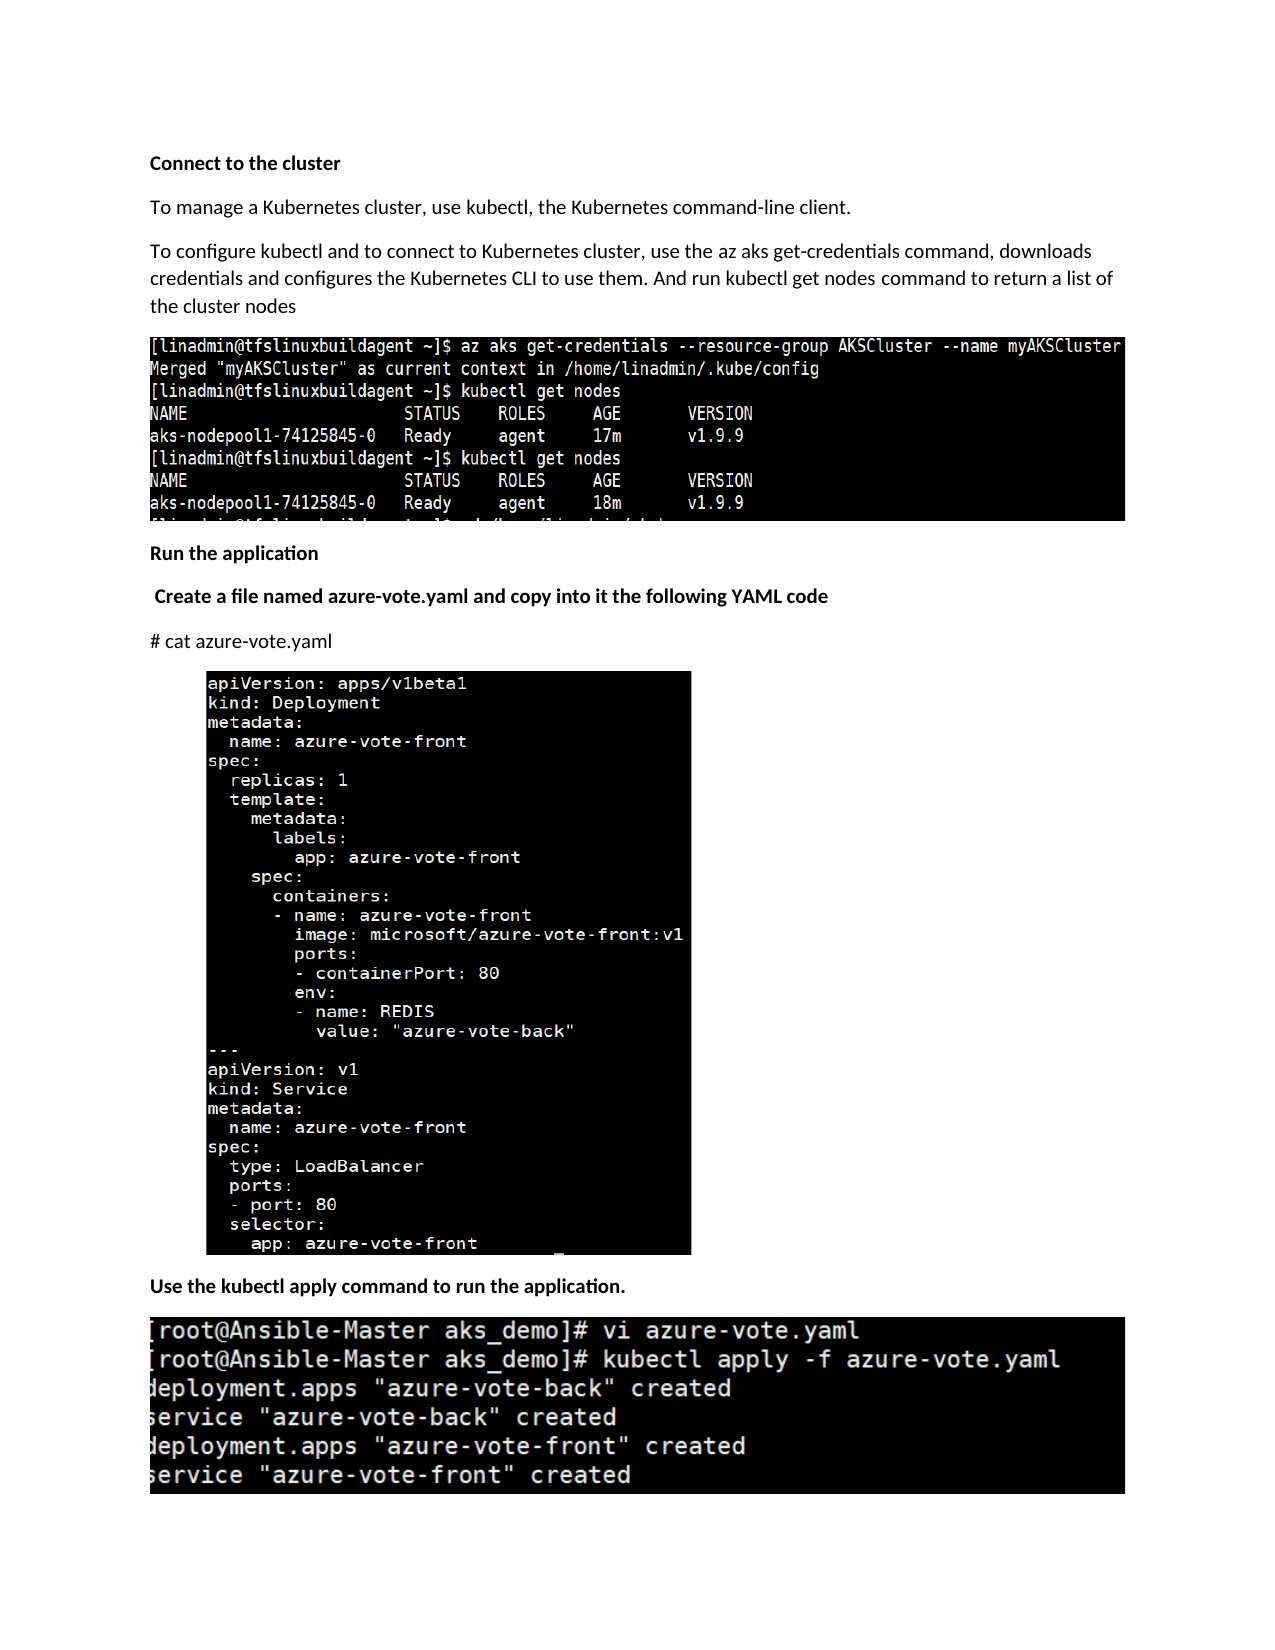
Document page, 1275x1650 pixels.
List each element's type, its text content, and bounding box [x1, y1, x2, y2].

picture [150, 337, 1125, 521]
text # cat azure-vote.yaml [150, 628, 1125, 653]
text Use the kubectl apply command to run the application. [150, 1273, 1125, 1299]
text Create a file named azure-vote.yaml and copy into it the following YAML code [150, 584, 1125, 609]
picture [206, 671, 692, 1255]
picture [150, 1317, 1125, 1494]
text To manage a Kubernetes cluster, use kubectl, the Kubernetes command-line client. [150, 194, 1125, 219]
text Run the application [150, 540, 1125, 565]
text To configure kubectl and to connect to Kubernetes cluster, use the az aks get-credentials command, downloads credentials and configures the Kubernetes CLI to use them. And run kubectl get nodes command to return a list of the cluster nodes [150, 238, 1125, 318]
text Connect to the cluster [150, 150, 1125, 175]
